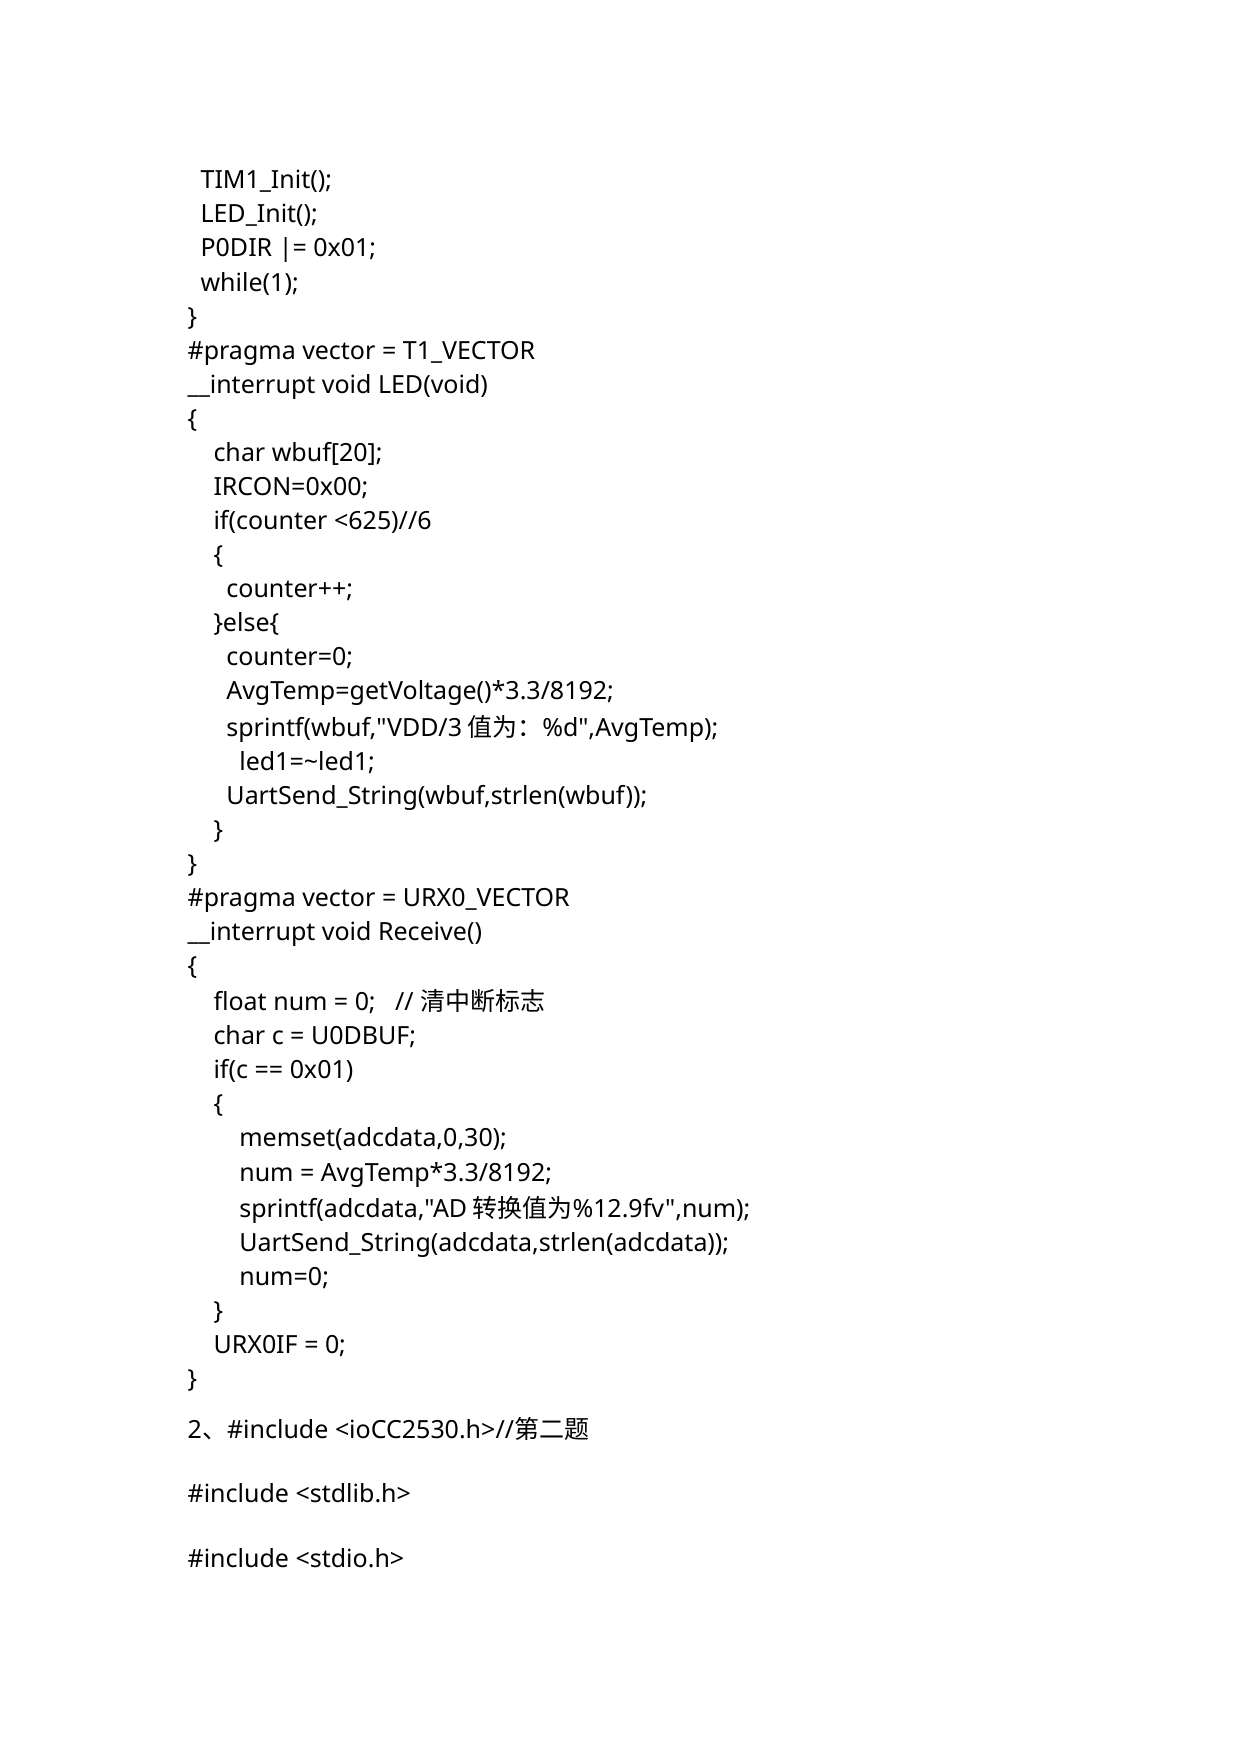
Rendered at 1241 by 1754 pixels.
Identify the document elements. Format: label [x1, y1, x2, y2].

list [187, 1395, 1053, 1590]
list [187, 162, 1053, 1395]
